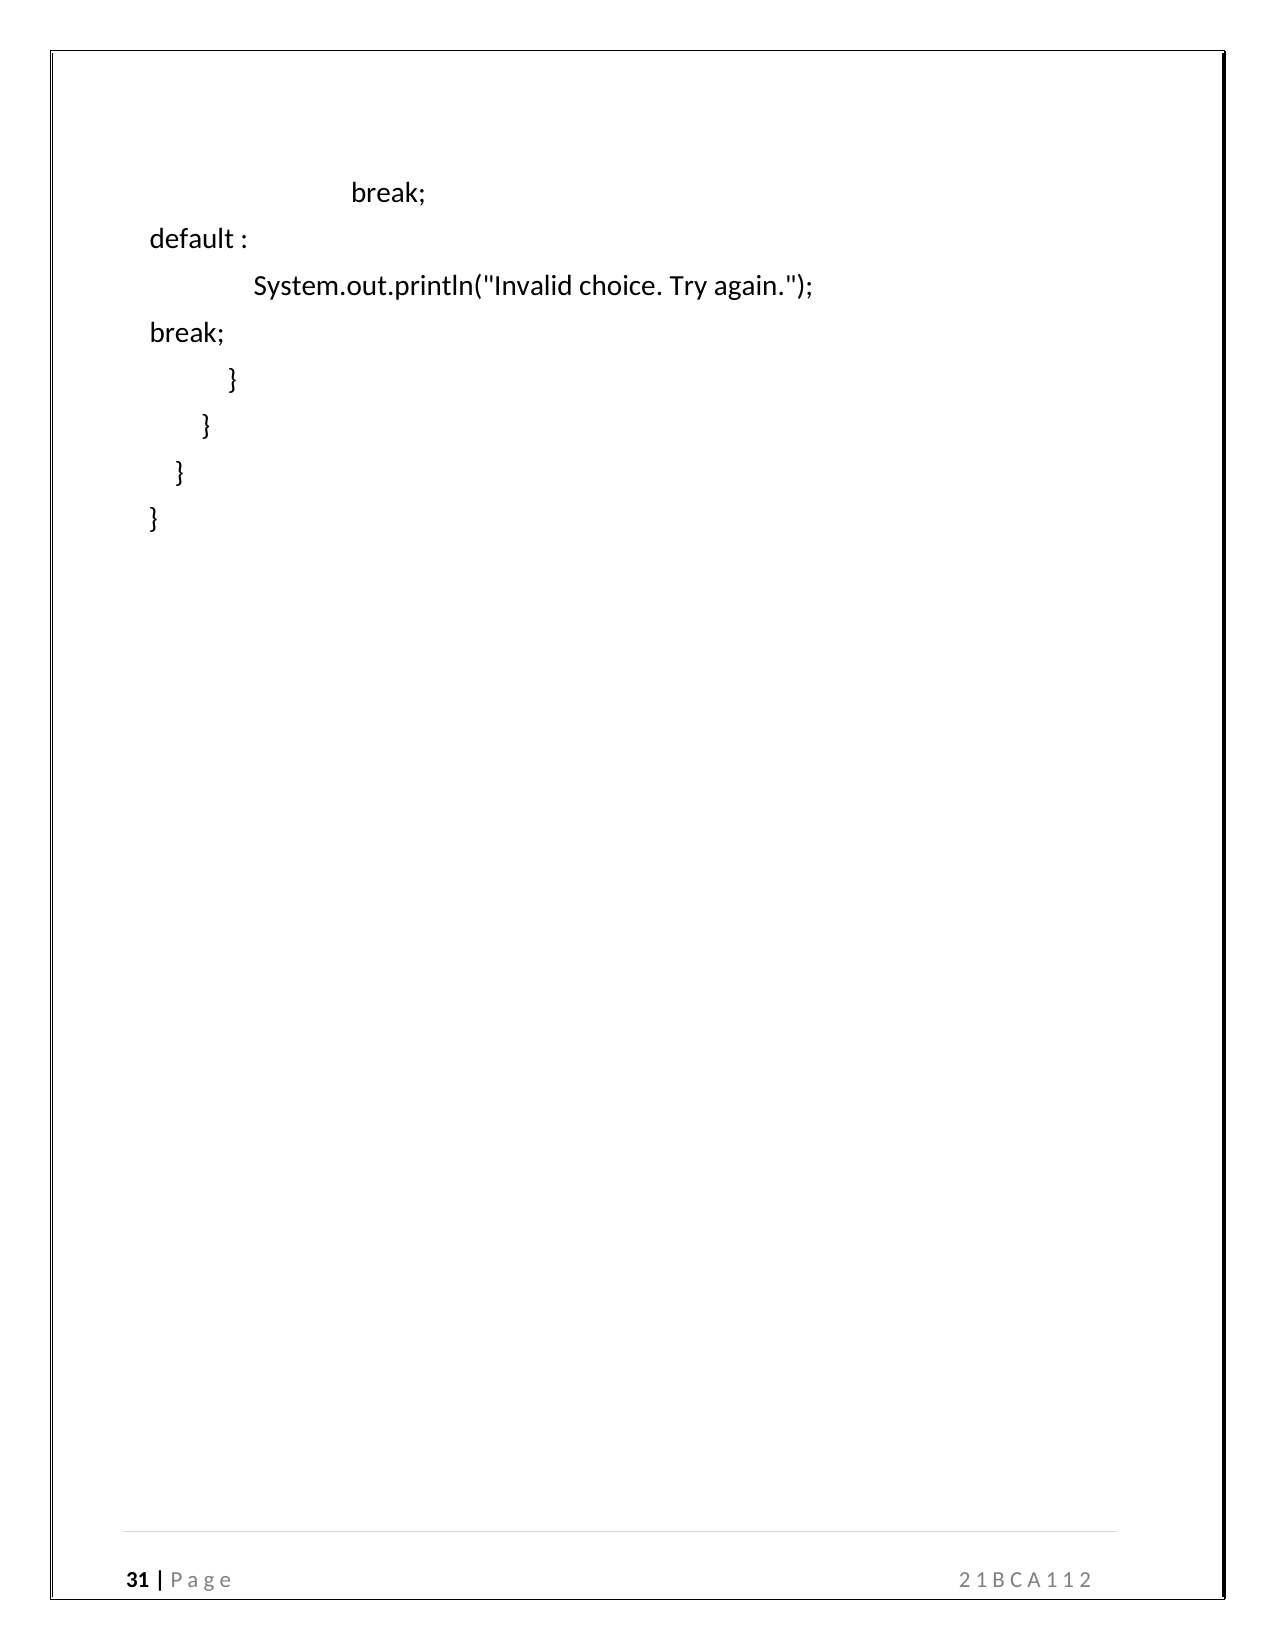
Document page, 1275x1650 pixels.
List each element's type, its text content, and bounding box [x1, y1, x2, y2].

text System.out.println("Invalid choice. Try again."); break; [148, 267, 896, 349]
text } [148, 407, 1023, 443]
text } [148, 361, 1023, 396]
text break; default : [148, 174, 517, 256]
text } [148, 501, 1023, 536]
text } [148, 454, 1023, 489]
